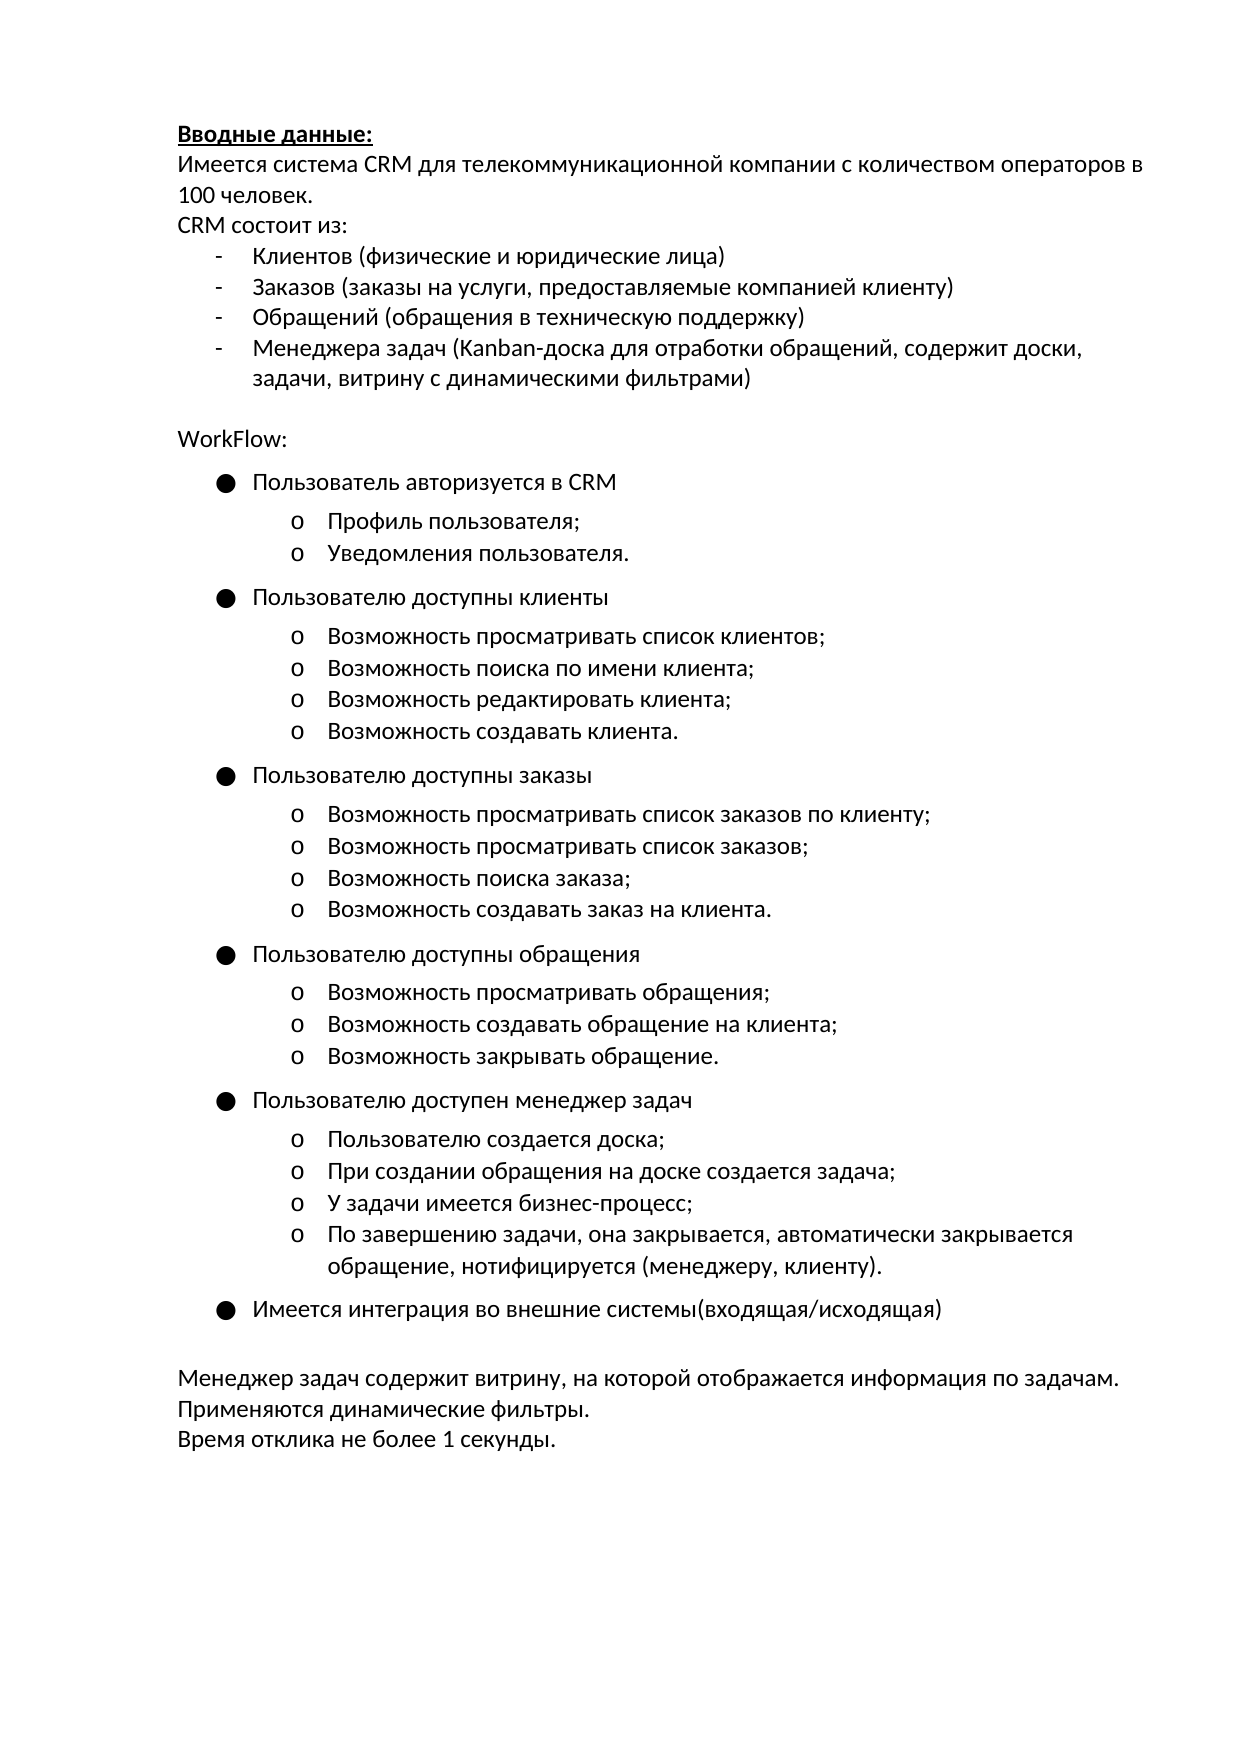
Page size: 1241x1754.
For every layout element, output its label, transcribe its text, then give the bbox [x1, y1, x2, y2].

list Менеджера задач (Kanban-доска для отработки обращений, содержит доски, задачи, витрину с динамическими фильтрами) [215, 332, 1152, 393]
list Пользователю доступны клиенты [215, 569, 1152, 620]
list Возможность просматривать список заказов; [290, 830, 1152, 862]
text Вводные данные: [177, 118, 1152, 149]
list Возможность просматривать обращения; [290, 977, 1152, 1008]
list Возможность создавать заказ на клиента. [290, 893, 1152, 925]
list Возможность просматривать список клиентов; [290, 620, 1152, 652]
text WorkFlow: [177, 423, 1152, 454]
list Профиль пользователя; [290, 505, 1152, 537]
list Пользователь авторизуется в CRM [215, 454, 1152, 505]
text Менеджер задач содержит витрину, на которой отображается информация по задачам. Применяются динамические фильтры. [177, 1362, 1152, 1423]
list Возможность просматривать список заказов по клиенту; [290, 798, 1152, 830]
list Возможность поиска по имени клиента; [290, 652, 1152, 683]
list Возможность закрывать обращение. [290, 1040, 1152, 1072]
list Пользователю доступен менеджер задач [215, 1072, 1152, 1123]
list Пользователю создается доска; [290, 1123, 1152, 1155]
list При создании обращения на доске создается задача; [290, 1155, 1152, 1187]
list Возможность редактировать клиента; [290, 683, 1152, 715]
list Возможность создавать клиента. [290, 715, 1152, 747]
list Заказов (заказы на услуги, предоставляемые компанией клиенту) [215, 271, 1152, 301]
list Клиентов (физические и юридические лица) [215, 240, 1152, 271]
list По завершению задачи, она закрывается, автоматически закрывается обращение, нотифицируется (менеджеру, клиенту). [290, 1218, 1152, 1281]
list Возможность создавать обращение на клиента; [290, 1008, 1152, 1040]
list Пользователю доступны заказы [215, 747, 1152, 798]
list Уведомления пользователя. [290, 537, 1152, 569]
list Обращений (обращения в техническую поддержку) [215, 301, 1152, 332]
list Возможность поиска заказа; [290, 862, 1152, 893]
list Имеется интеграция во внешние системы(входящая/исходящая) [215, 1281, 1152, 1332]
text Время отклика не более 1 секунды. [177, 1423, 1152, 1454]
text Имеется система CRM для телекоммуникационной компании с количеством операторов в 100 человек. [177, 149, 1152, 210]
list У задачи имеется бизнес-процесс; [290, 1187, 1152, 1218]
text CRM состоит из: [177, 210, 1152, 240]
list Пользователю доступны обращения [215, 925, 1152, 977]
